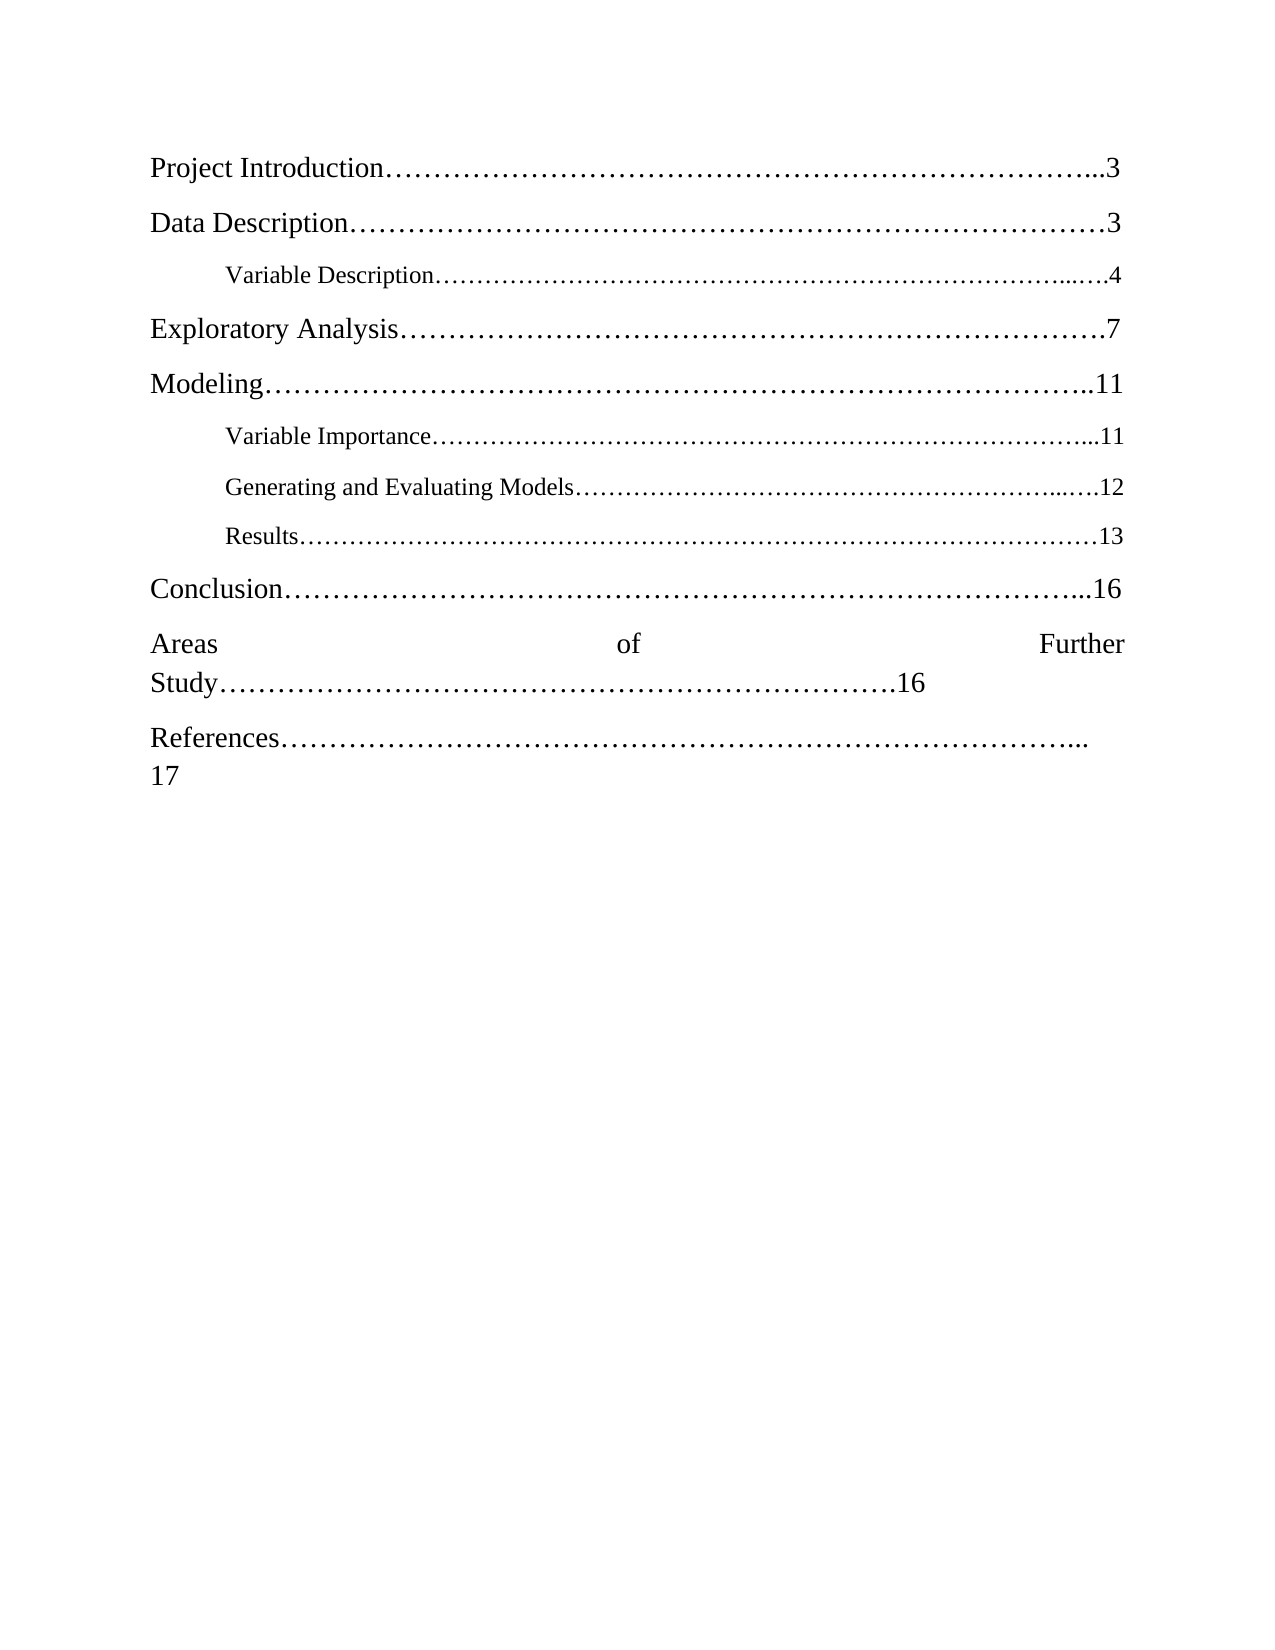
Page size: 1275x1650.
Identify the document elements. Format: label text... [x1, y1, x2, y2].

text Variable Importance……………………………………………………………………...11 [150, 421, 1125, 450]
text Modeling…………………………………………………………………………..11 [150, 366, 1125, 399]
text Results……………………………………………………………………………………13 [150, 521, 1125, 550]
text Data Description……………………………………………………………………3 [150, 205, 1125, 239]
text Generating and Evaluating Models…………………………………………………...….12 [150, 472, 1125, 500]
text Conclusion………………………………………………………………………...16 [150, 571, 1125, 604]
text Project Introduction………………………………………………………………...3 [150, 150, 1125, 183]
text References………………………………………………………………………... 17 [150, 720, 1125, 792]
text Variable Description…………………………………………………………………...….4 [150, 260, 1125, 289]
text Exploratory Analysis……………………………………………………………….7 [150, 311, 1125, 344]
text Areas of Further Study…………………………………………………………….16 [150, 626, 1125, 698]
